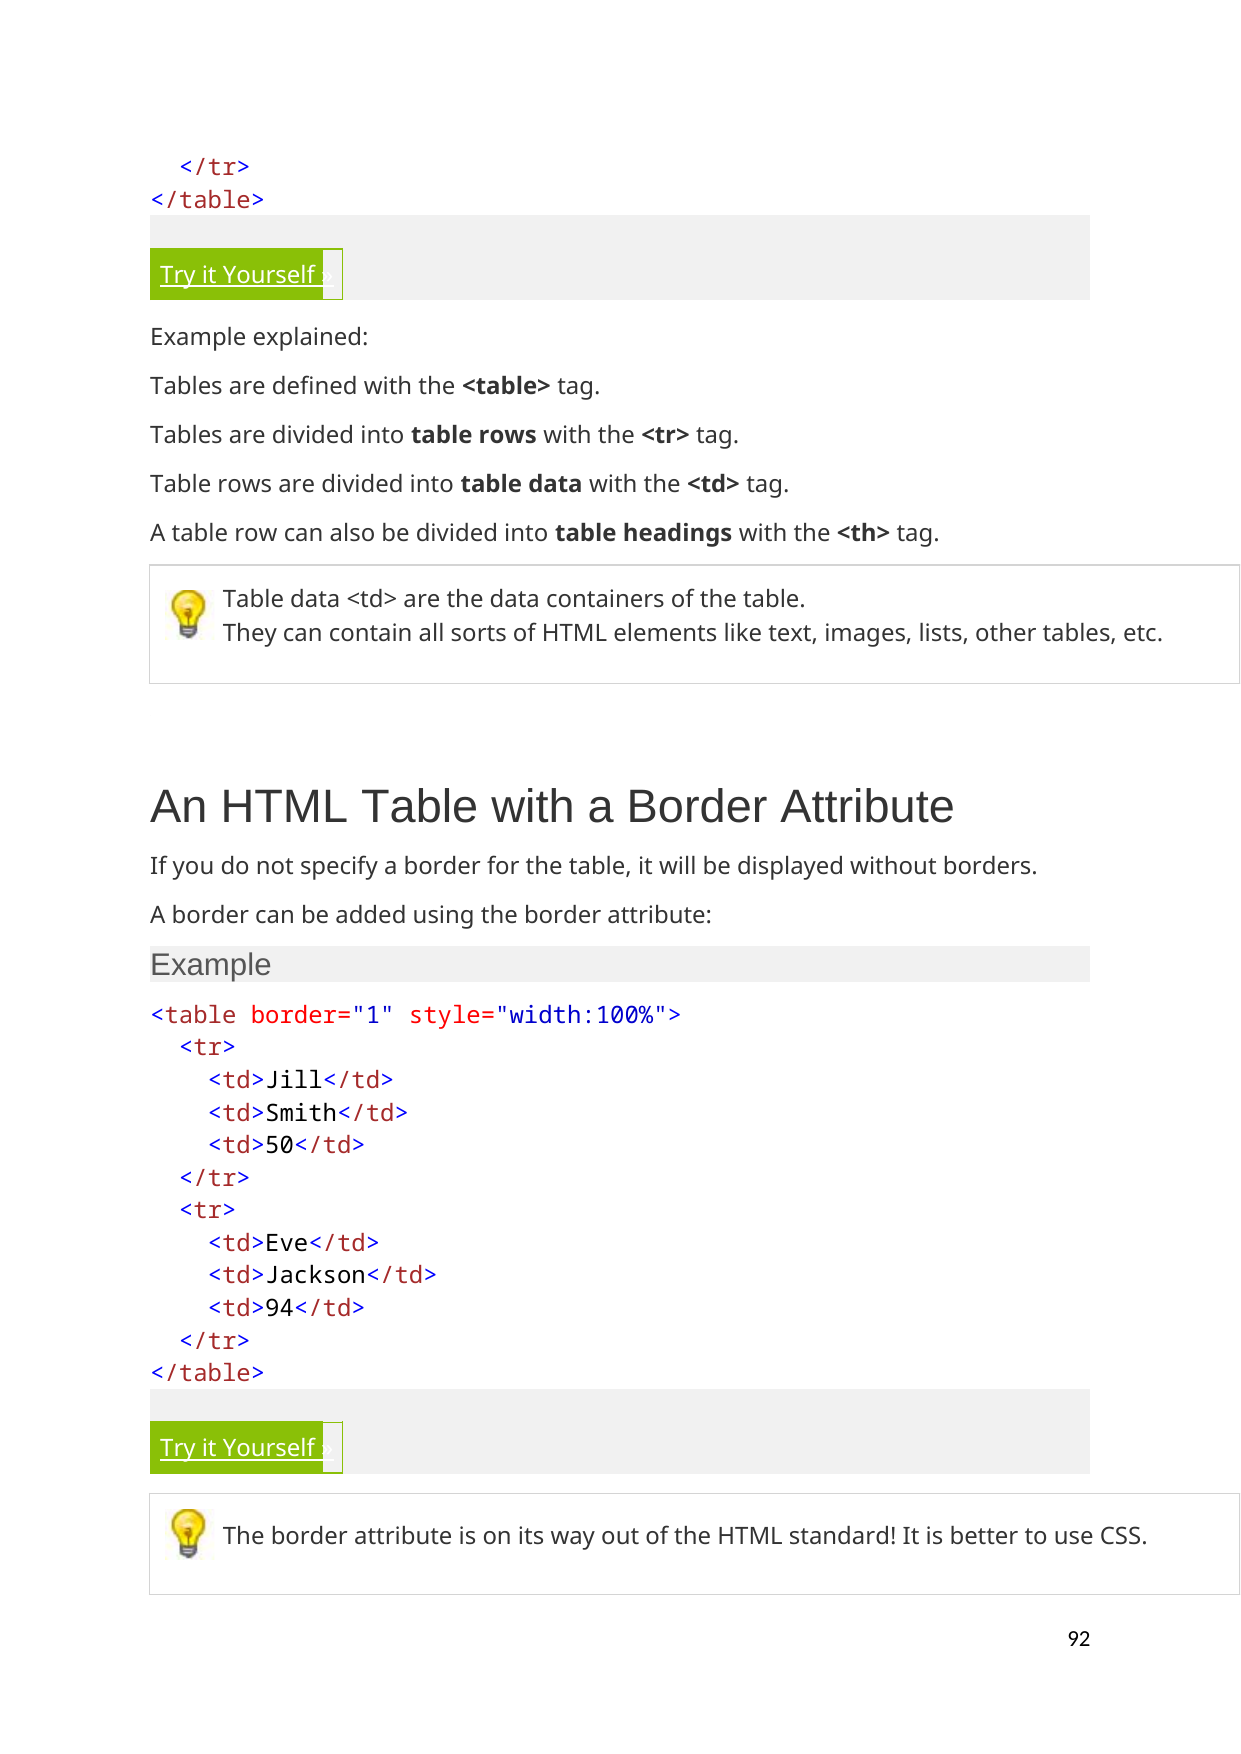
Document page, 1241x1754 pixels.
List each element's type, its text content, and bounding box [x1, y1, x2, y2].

picture [165, 1509, 215, 1560]
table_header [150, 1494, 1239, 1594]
text Example [150, 946, 1090, 982]
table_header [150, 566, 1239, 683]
text Try it Yourself » [150, 215, 1090, 300]
text A border can be added using the border attribute: [150, 897, 1090, 930]
text Tables are defined with the <table> tag. [150, 368, 1090, 401]
text Example explained: [150, 319, 1090, 352]
text A table row can also be divided into table headings with the <th> tag. [150, 515, 1090, 549]
text Try it Yourself » [150, 1389, 1090, 1474]
text Tables are divided into table rows with the <tr> tag. [150, 417, 1090, 451]
text <table border="1" style="width:100%"> <tr> <td>Jill</td> <td>Smith</td> <td>50</td> </tr> <tr> <td>Eve</td> <td>Jackson</td> <td>94</td> </tr> </table> [150, 997, 1090, 1389]
text Table rows are divided into table data with the <td> tag. [150, 466, 1090, 499]
text If you do not specify a border for the table, it will be displayed without borders. [150, 848, 1090, 881]
picture [165, 590, 215, 640]
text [150, 150, 1090, 215]
text An HTML Table with a Border Attribute [150, 778, 1090, 832]
